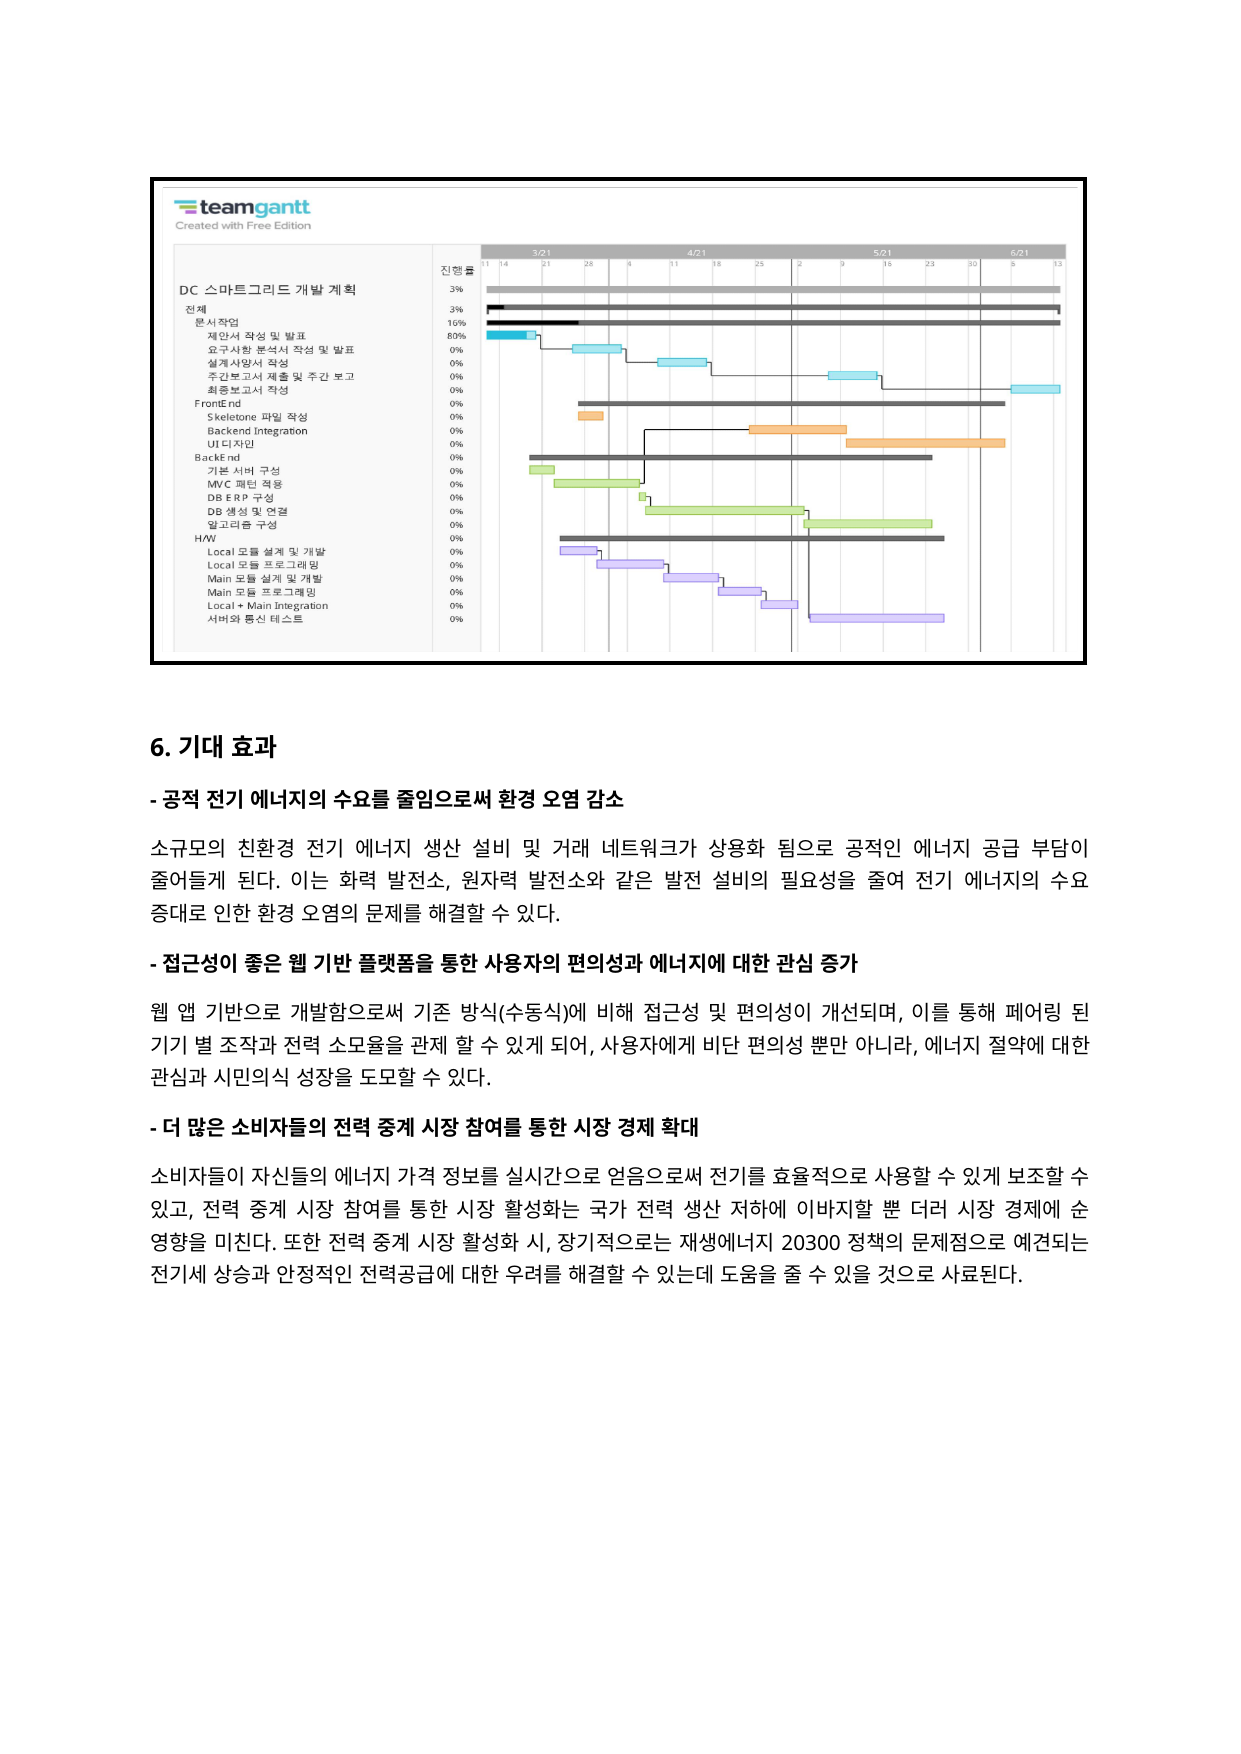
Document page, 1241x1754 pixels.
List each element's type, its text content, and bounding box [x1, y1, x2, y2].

text 소비자들이 자신들의 에너지 가격 정보를 실시간으로 얻음으로써 전기를 효율적으로 사용할 수 있게 보조할 수 있고, 전력 중계 시장 참여를 통한 시장 활성화는 국가 전력 생산 저하에 이바지할 뿐 더러 시장 경제에 순 영향을 미친다. 또한 전력 중계 시장 활성화 시, 장기적으로는 재생에너지 20300 정책의 문제점으로 예견되는 전기세 상승과 안정적인 전력공급에 대한 우려를 해결할 수 있는데 도움을 줄 수 있을 것으로 사료된다. [150, 1160, 1090, 1289]
picture [154, 181, 1083, 661]
text - 더 많은 소비자들의 전력 중계 시장 참여를 통한 시장 경제 확대 [150, 1111, 1090, 1141]
text - 공적 전기 에너지의 수요를 줄임으로써 환경 오염 감소 [150, 783, 1090, 813]
text - 접근성이 좋은 웹 기반 플랫폼을 통한 사용자의 편의성과 에너지에 대한 관심 증가 [150, 947, 1090, 977]
text 소규모의 친환경 전기 에너지 생산 설비 및 거래 네트워크가 상용화 됨으로 공적인 에너지 공급 부담이 줄어들게 된다. 이는 화력 발전소, 원자력 발전소와 같은 발전 설비의 필요성을 줄여 전기 에너지의 수요 증대로 인한 환경 오염의 문제를 해결할 수 있다. [150, 832, 1090, 928]
text 웹 앱 기반으로 개발함으로써 기존 방식(수동식)에 비해 접근성 및 편의성이 개선되며, 이를 통해 페어링 된 기기 별 조작과 전력 소모율을 관제 할 수 있게 되어, 사용자에게 비단 편의성 뿐만 아니라, 에너지 절약에 대한 관심과 시민의식 성장을 도모할 수 있다. [150, 996, 1090, 1092]
text 6. 기대 효과 [150, 727, 1090, 763]
